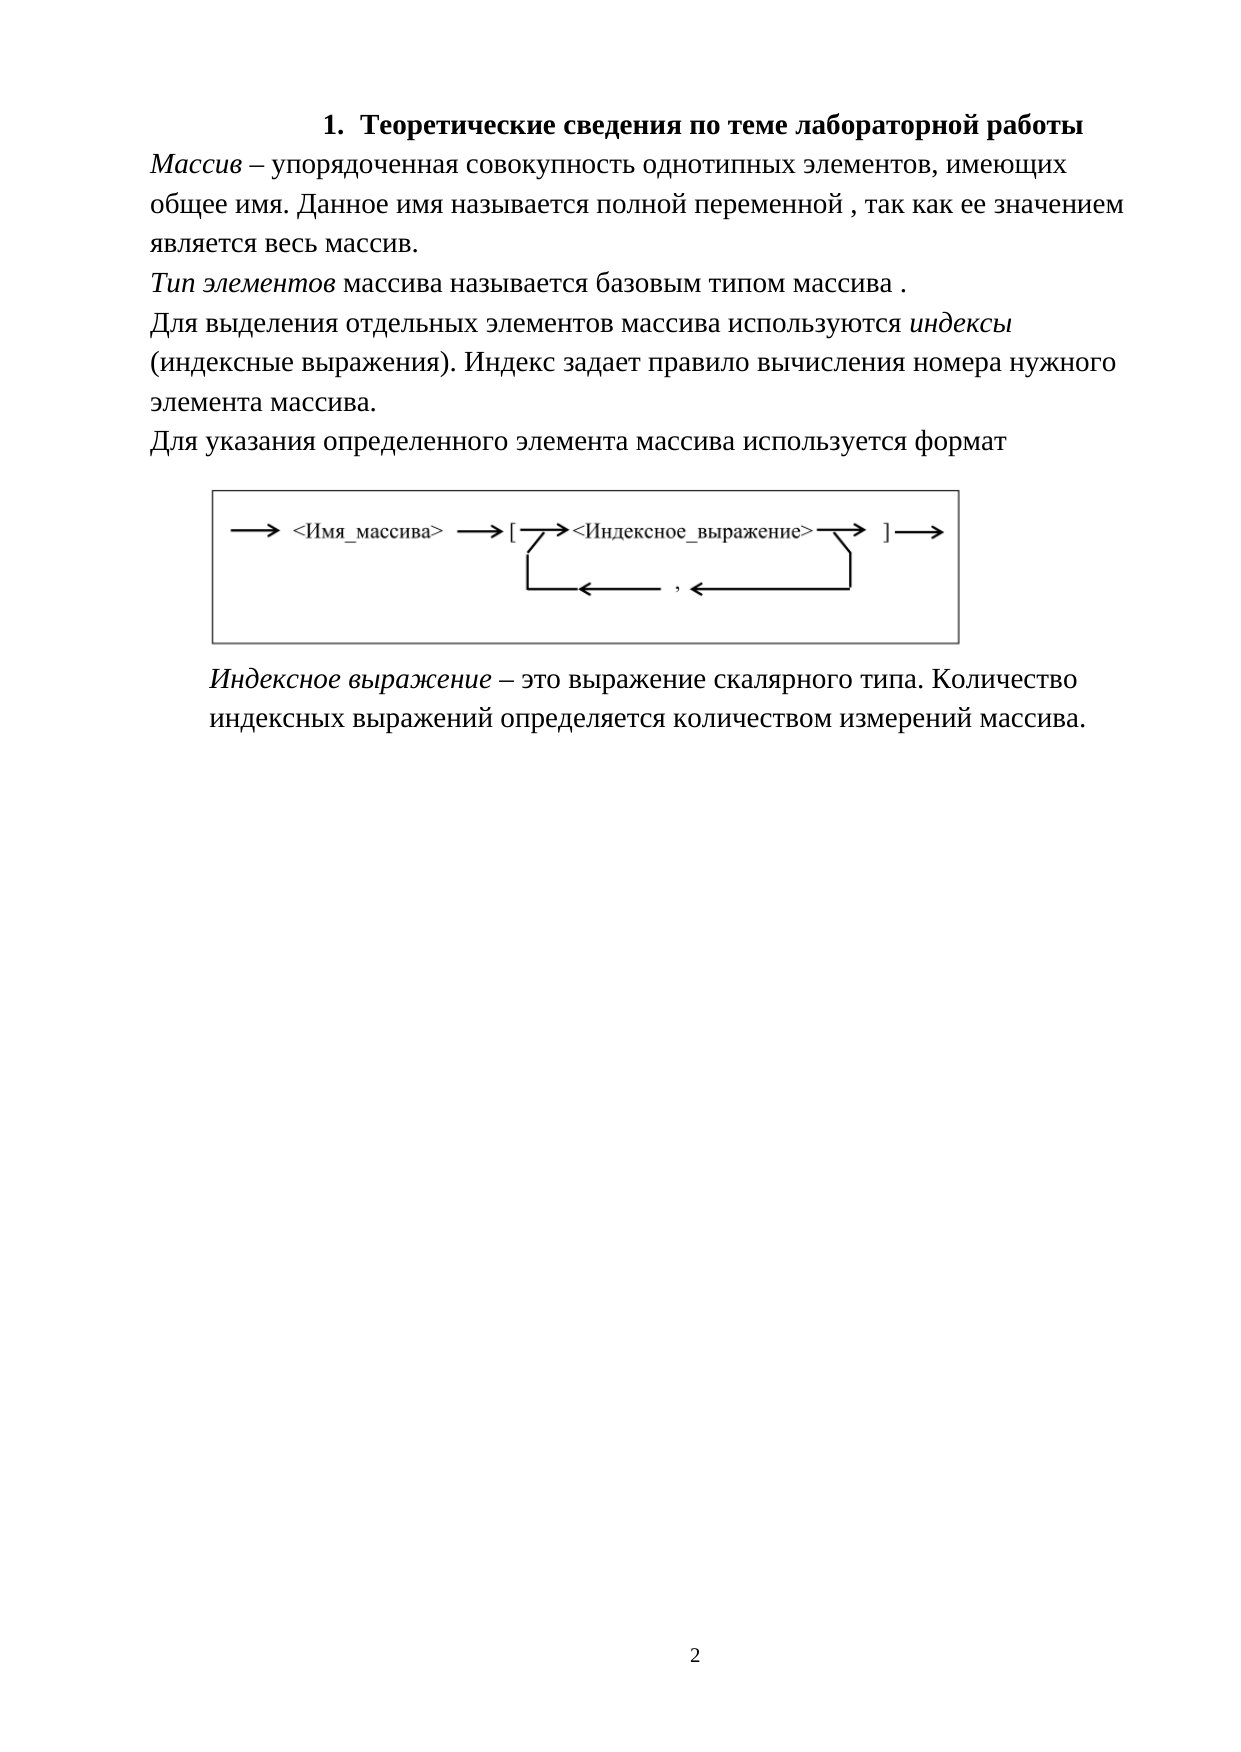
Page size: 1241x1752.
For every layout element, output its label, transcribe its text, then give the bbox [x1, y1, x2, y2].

picture [193, 486, 970, 655]
text общее имя. Данное имя называется полной переменной , так как ее значением [150, 192, 1181, 219]
list Теоретические сведения по теме лабораторной работы [225, 112, 1181, 139]
text является весь массив. [150, 231, 1181, 258]
text Для указания определенного элемента массива используется формат [150, 429, 1181, 456]
text Для выделения отдельных элементов массива используются индексы [150, 310, 1181, 337]
text элемента массива. [150, 389, 1181, 417]
text (индексные выражения). Индекс задает правило вычисления номера нужного [150, 350, 1181, 377]
text индексных выражений определяется количеством измерений массива. [209, 706, 1181, 733]
text Массив – упорядоченная совокупность однотипных элементов, имеющих [150, 152, 1181, 179]
text Тип элементов массива называется базовым типом массива . [150, 271, 1181, 298]
